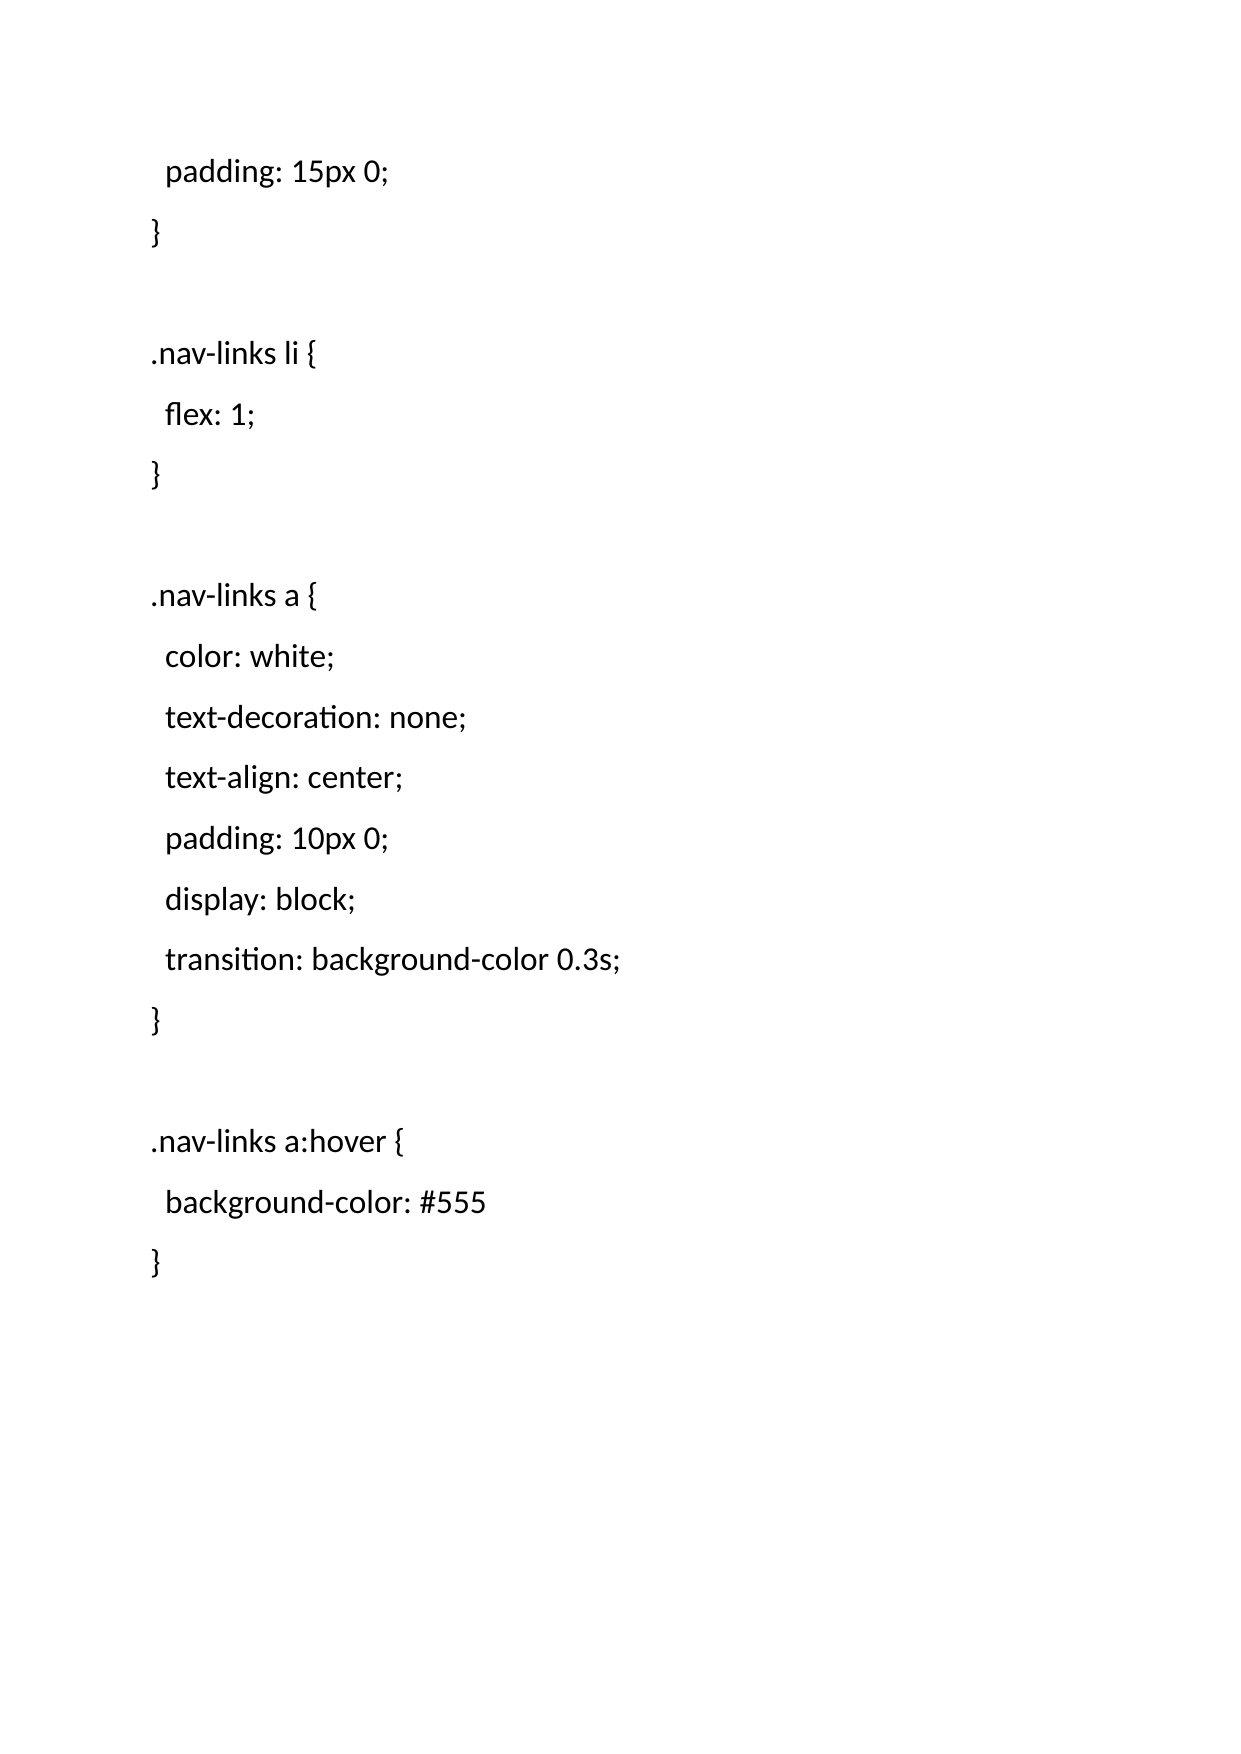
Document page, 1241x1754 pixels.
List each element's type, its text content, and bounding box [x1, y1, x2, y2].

text .nav-links a:hover { [150, 1120, 1090, 1161]
text } [150, 999, 1090, 1039]
text .nav-links li { [150, 332, 1090, 373]
text } [150, 211, 1090, 251]
text background-color: #555 [150, 1181, 1090, 1221]
text color: white; [150, 635, 1090, 676]
text text-align: center; [150, 756, 1090, 797]
text display: block; [150, 877, 1090, 918]
text } [150, 1241, 1090, 1282]
text } [150, 453, 1090, 494]
text flex: 1; [150, 392, 1090, 433]
text text-decoration: none; [150, 696, 1090, 736]
text .nav-links a { [150, 574, 1090, 615]
text transition: background-color 0.3s; [150, 938, 1090, 979]
text padding: 10px 0; [150, 817, 1090, 858]
text padding: 15px 0; [150, 150, 1090, 191]
